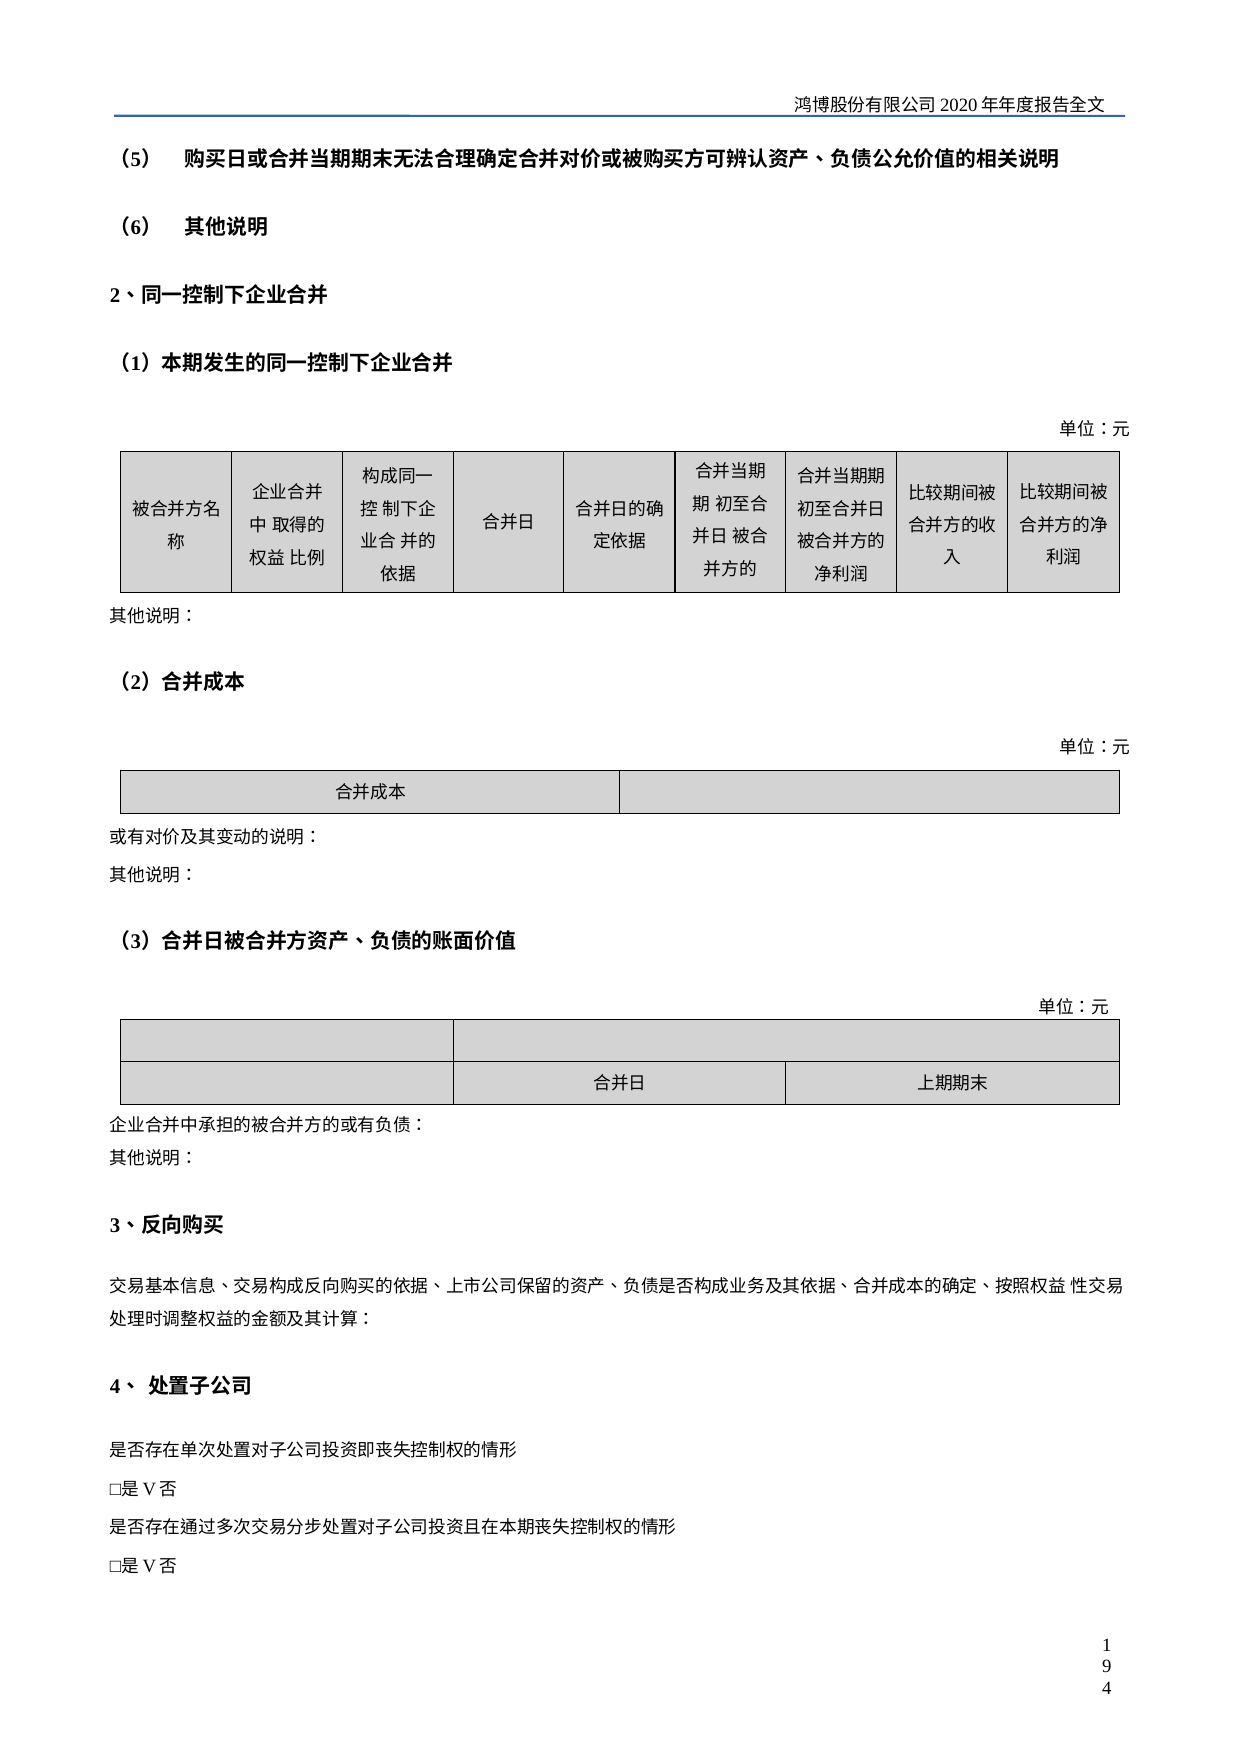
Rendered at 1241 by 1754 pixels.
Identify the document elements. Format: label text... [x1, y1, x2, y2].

text （3）合并日被合并方资产、负债的账面价值 [109, 927, 1130, 955]
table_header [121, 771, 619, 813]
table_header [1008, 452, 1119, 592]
text 单位：元 [109, 735, 1130, 759]
text 交易基本信息、交易构成反向购买的依据、上市公司保留的资产、负债是否构成业务及其依据、合并成本的确定、按照权益 性交易处理时调整权益的金额及其计算： [109, 1266, 1130, 1332]
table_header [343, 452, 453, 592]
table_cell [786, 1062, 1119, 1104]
text （1）本期发生的同一控制下企业合并 [109, 348, 1130, 377]
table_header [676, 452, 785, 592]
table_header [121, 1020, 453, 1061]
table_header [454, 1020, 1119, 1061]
text 其他说明： [109, 603, 1130, 627]
text 其他说明： [109, 1138, 1130, 1171]
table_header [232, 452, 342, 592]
text 2、同一控制下企业合并 [109, 280, 1130, 308]
text （5） 购买日或合并当期期末无法合理确定合并对价或被购买方可辨认资产、负债公允价值的相关说明 [109, 144, 1130, 172]
text 单位：元 [1038, 994, 1130, 1019]
text （6） 其他说明 [109, 212, 1130, 241]
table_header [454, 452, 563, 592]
text 单位：元 [109, 416, 1130, 440]
text 或有对价及其变动的说明： [109, 824, 1130, 848]
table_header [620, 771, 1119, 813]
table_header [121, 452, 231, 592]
text □是V否 [109, 1476, 1130, 1500]
text 企业合并中承担的被合并方的或有负债： [109, 1105, 1130, 1138]
text 是否存在通过多次交易分步处置对子公司投资且在本期丧失控制权的情形 [109, 1515, 1130, 1539]
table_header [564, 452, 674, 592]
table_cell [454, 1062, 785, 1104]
text 其他说明： [109, 863, 1130, 887]
text （2）合并成本 [109, 667, 1130, 695]
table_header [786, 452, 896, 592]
text 4、 处置子公司 [109, 1372, 1130, 1400]
text 是否存在单次处置对子公司投资即丧失控制权的情形 [109, 1437, 1130, 1462]
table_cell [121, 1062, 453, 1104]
text □是V否 [109, 1554, 1130, 1578]
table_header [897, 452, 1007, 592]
text 3、反向购买 [109, 1210, 1130, 1239]
